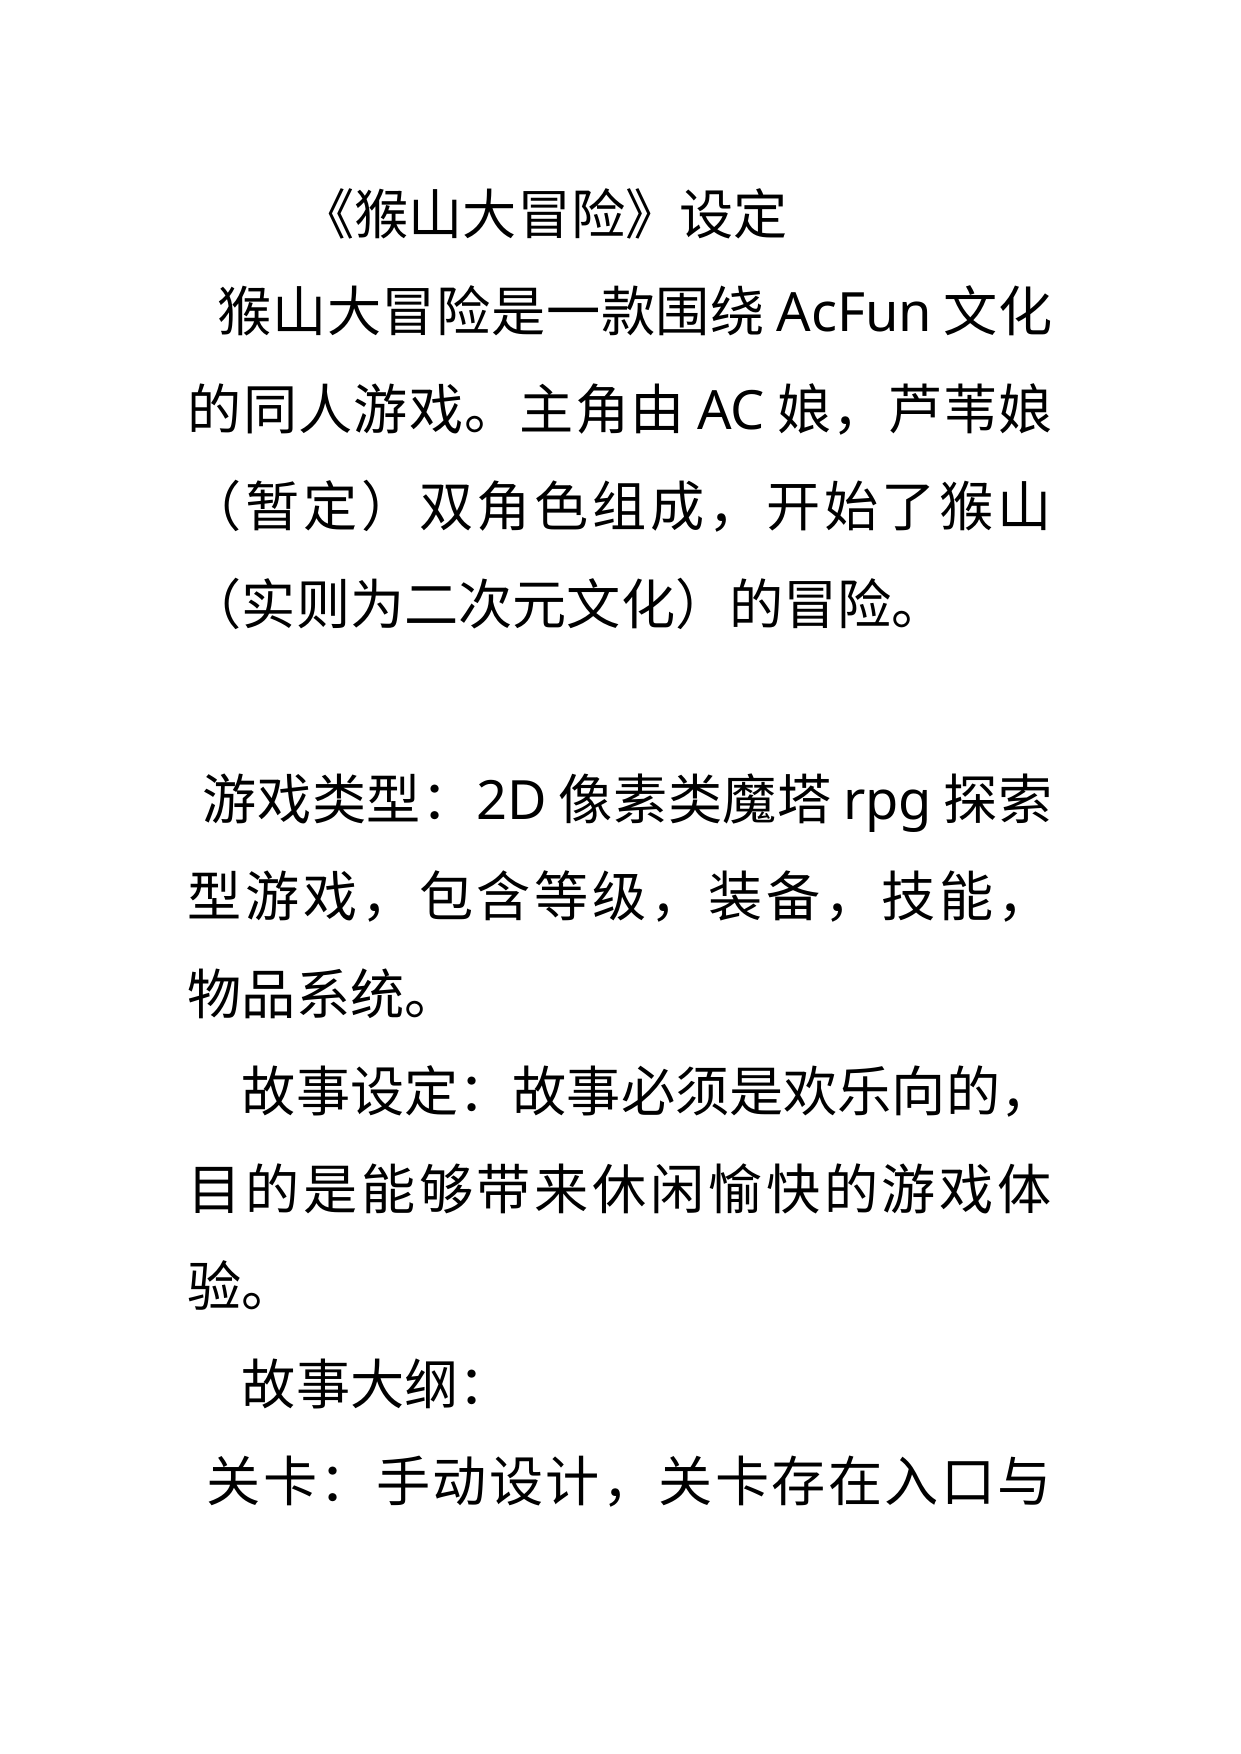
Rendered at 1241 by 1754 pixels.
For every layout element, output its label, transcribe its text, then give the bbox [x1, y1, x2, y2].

text 故事设定：故事必须是欢乐向的， [187, 1039, 1053, 1137]
text 《猴山大冒险》设定 [187, 162, 1053, 259]
text 目的是能够带来休闲愉快的游戏体验。 [187, 1137, 1053, 1332]
text 猴山大冒险是一款围绕AcFun文化的同人游戏。主角由AC娘，芦苇娘（暂定）双角色组成，开始了猴山（实则为二次元文化）的冒险。 [187, 259, 1053, 649]
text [187, 1429, 1053, 1527]
text 游戏类型：2D像素类魔塔rpg探索型游戏，包含等级，装备，技能，物品系统。 [187, 747, 1053, 1039]
text 故事大纲： [187, 1332, 1053, 1429]
